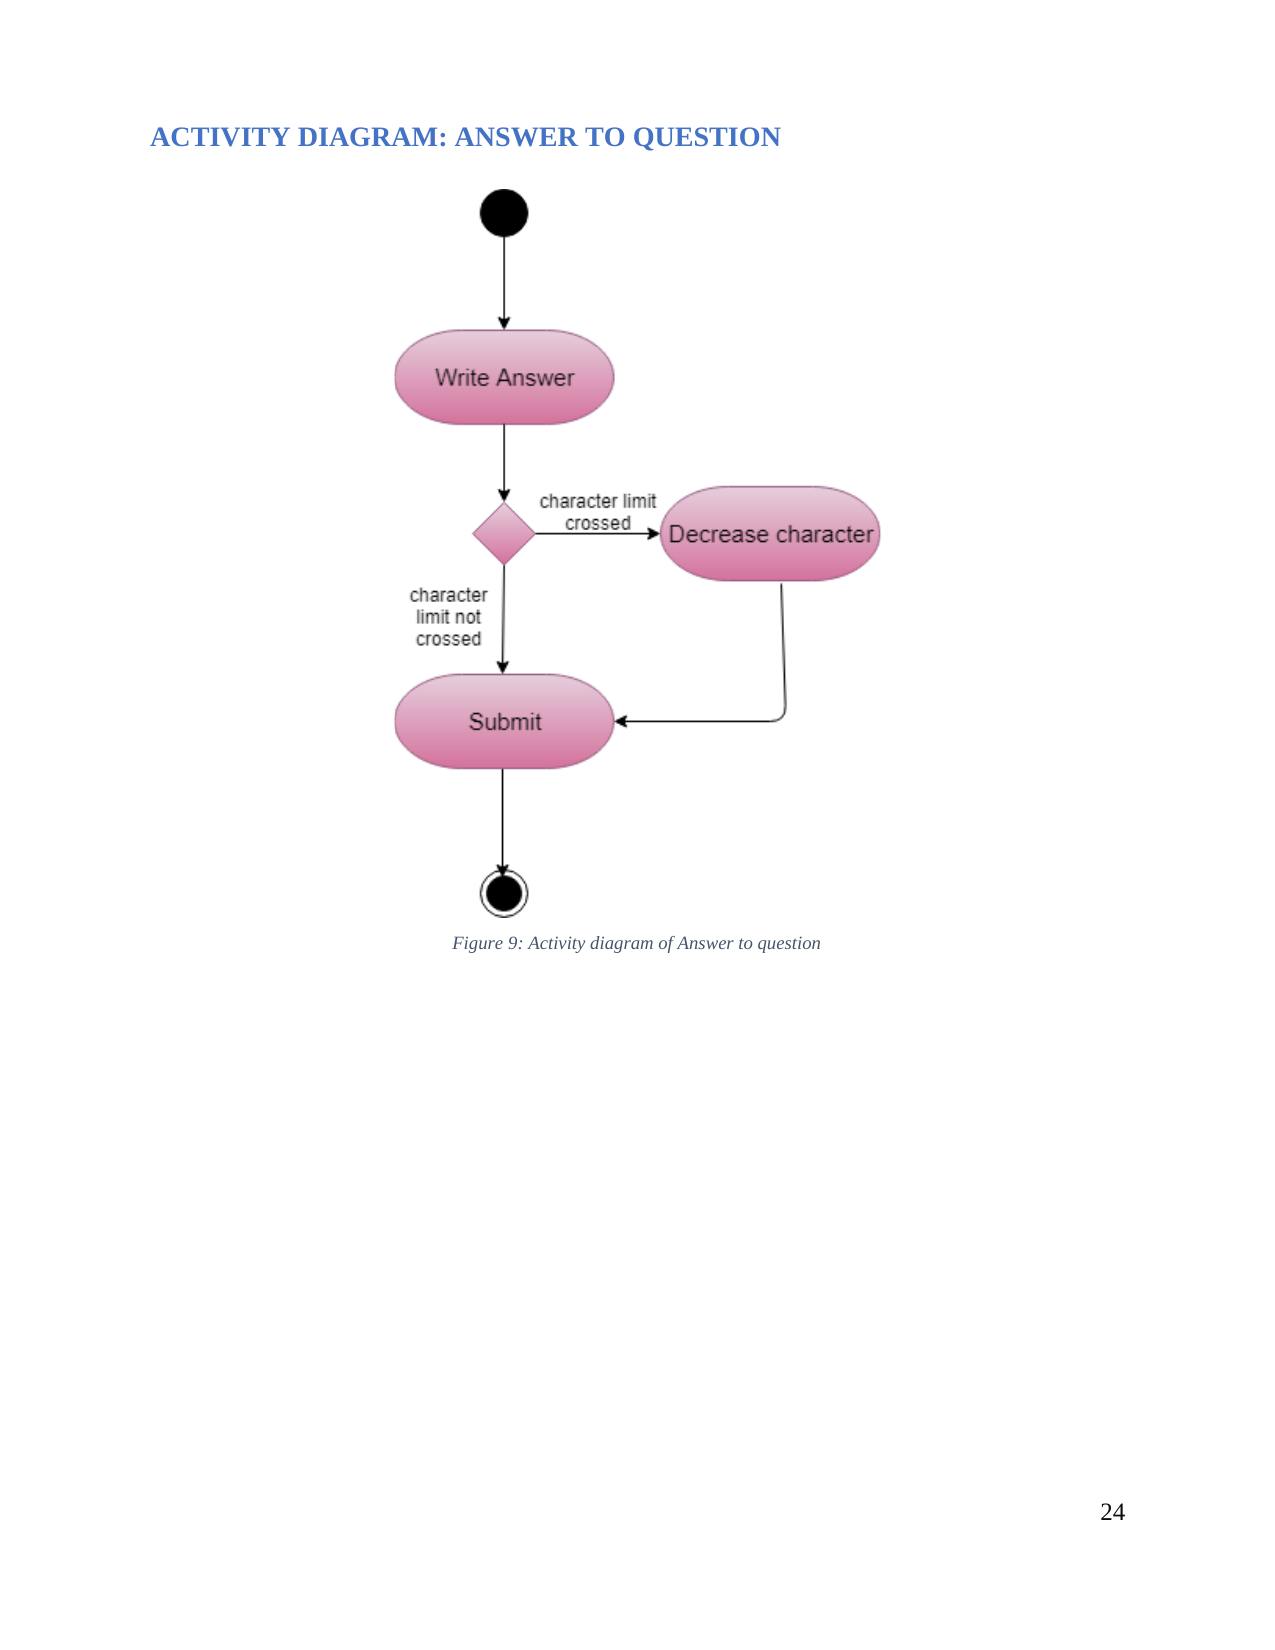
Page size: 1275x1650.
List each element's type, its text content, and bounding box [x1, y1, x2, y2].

picture [394, 189, 881, 918]
subtitle ACTIVITY DIAGRAM: ANSWER TO QUESTION [150, 120, 1125, 152]
